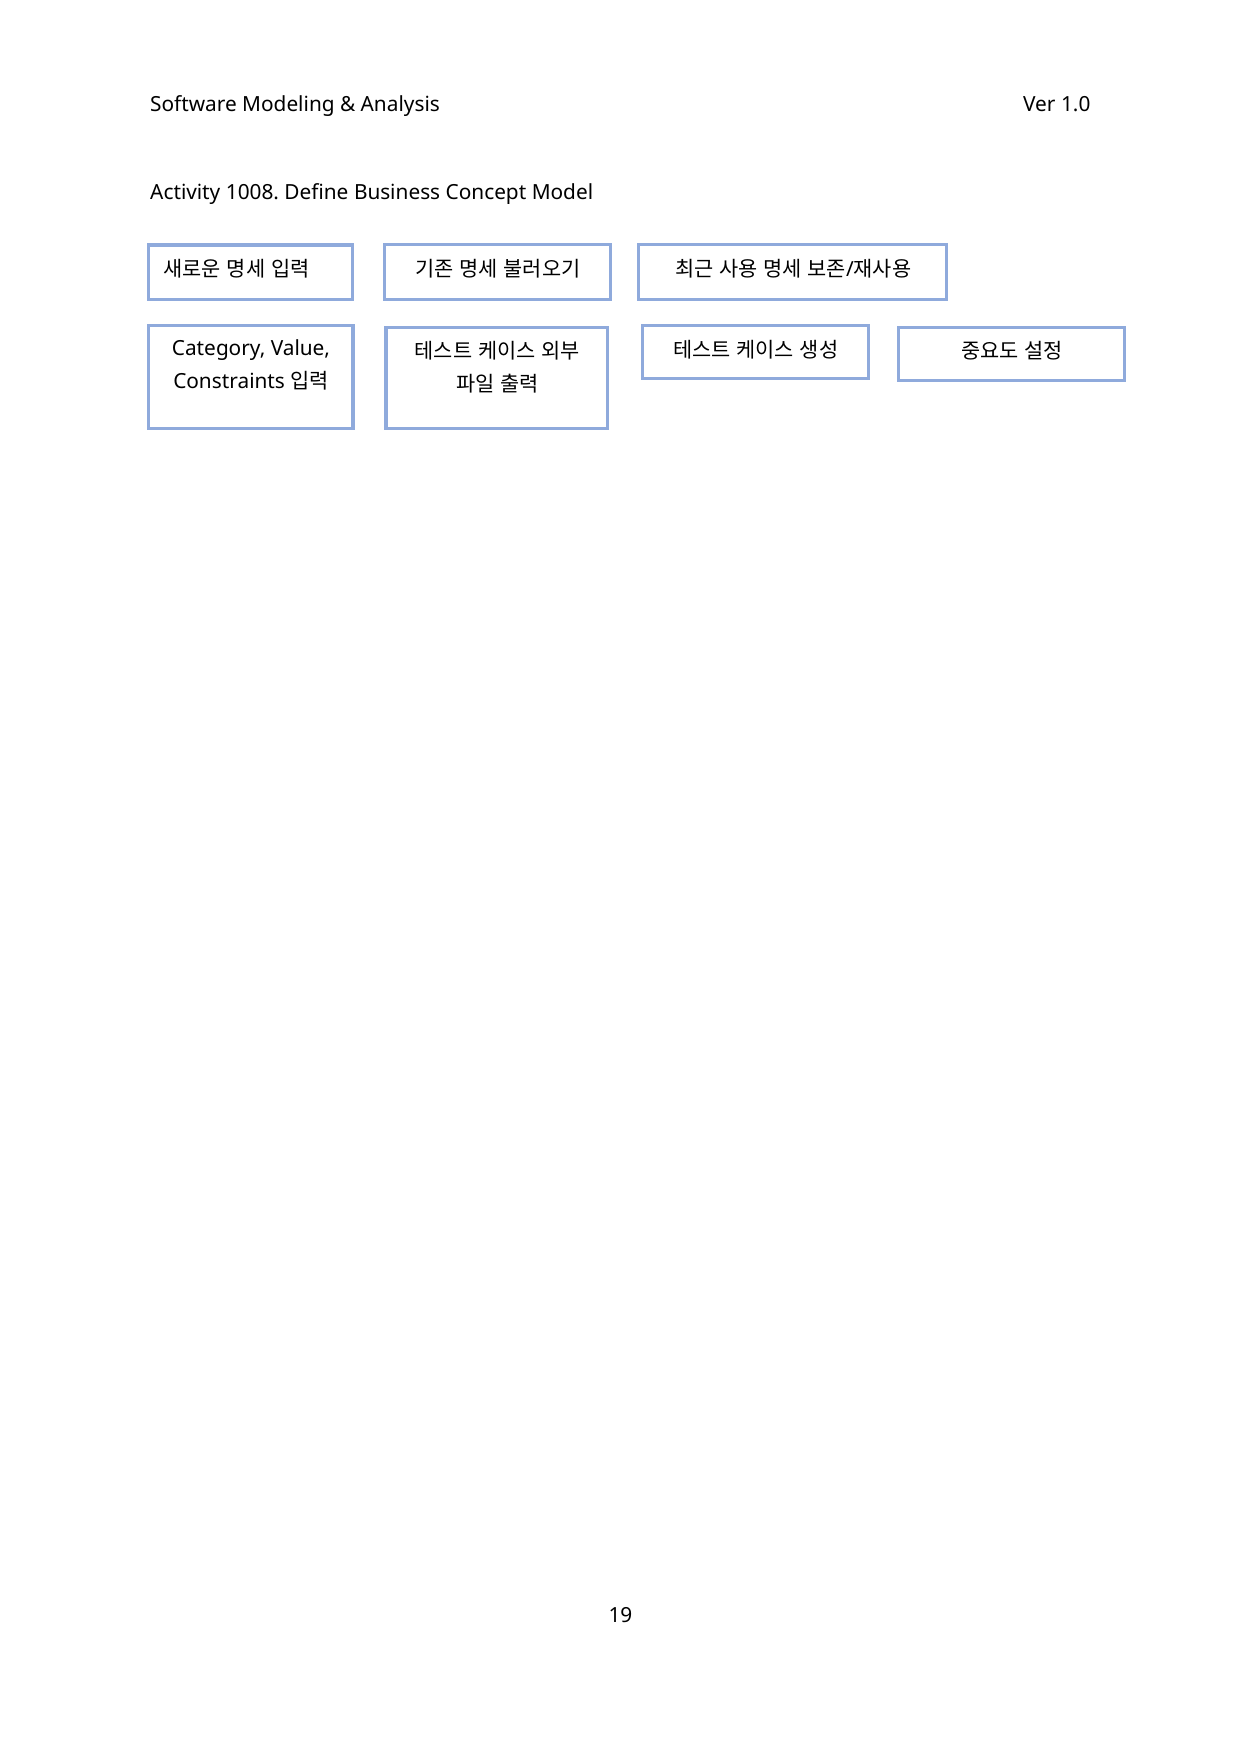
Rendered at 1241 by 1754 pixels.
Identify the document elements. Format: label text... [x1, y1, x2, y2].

text Activity 1008. Define Business Concept Model [150, 177, 1090, 206]
